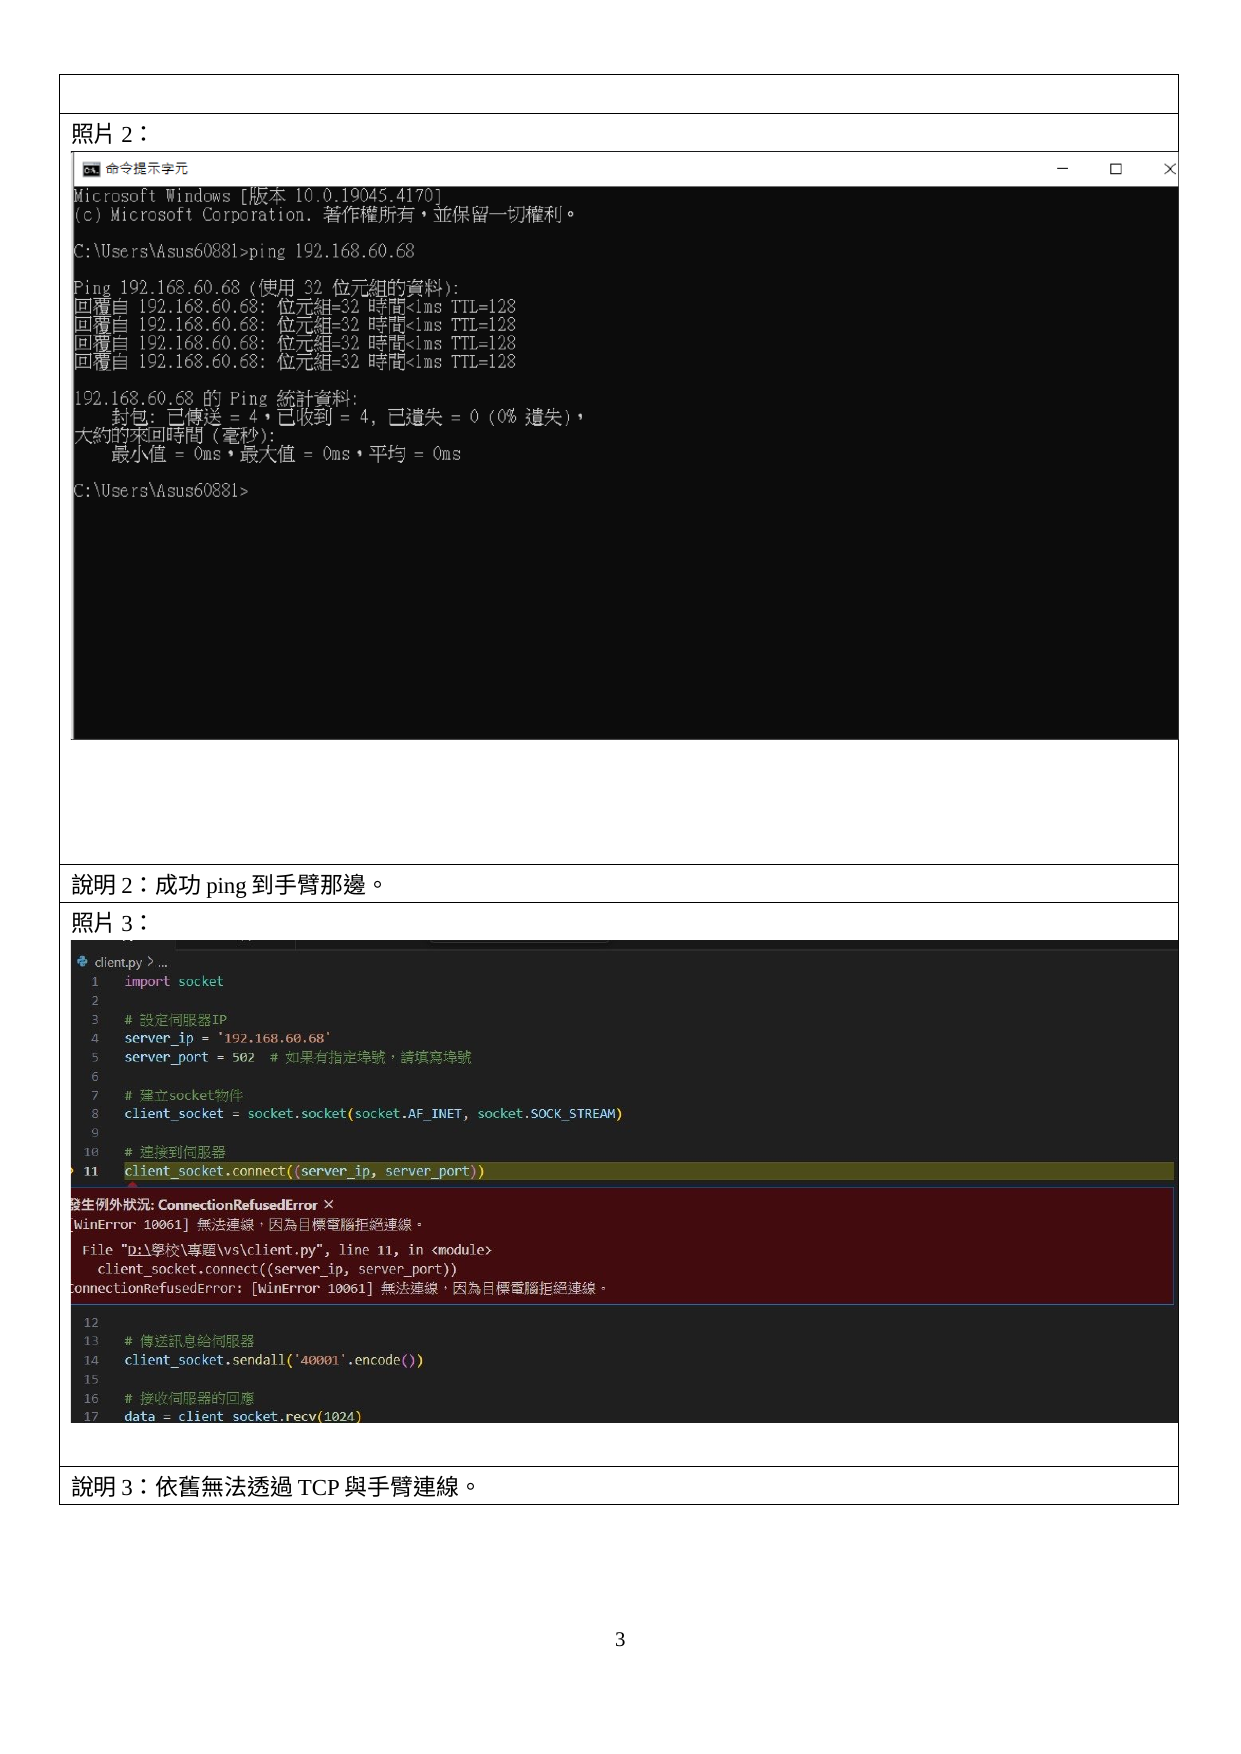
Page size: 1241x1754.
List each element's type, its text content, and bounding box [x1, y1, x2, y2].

table_cell 說明2：成功ping到手臂那邊。 [60, 865, 1178, 902]
table_cell 照片3： [60, 903, 1178, 1466]
table_cell 說明3：依舊無法透過TCP與手臂連線。 [60, 1467, 1178, 1504]
picture [70, 940, 1179, 1423]
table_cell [60, 75, 1178, 113]
picture [70, 151, 1179, 740]
table_cell 照片2： [60, 114, 1178, 864]
